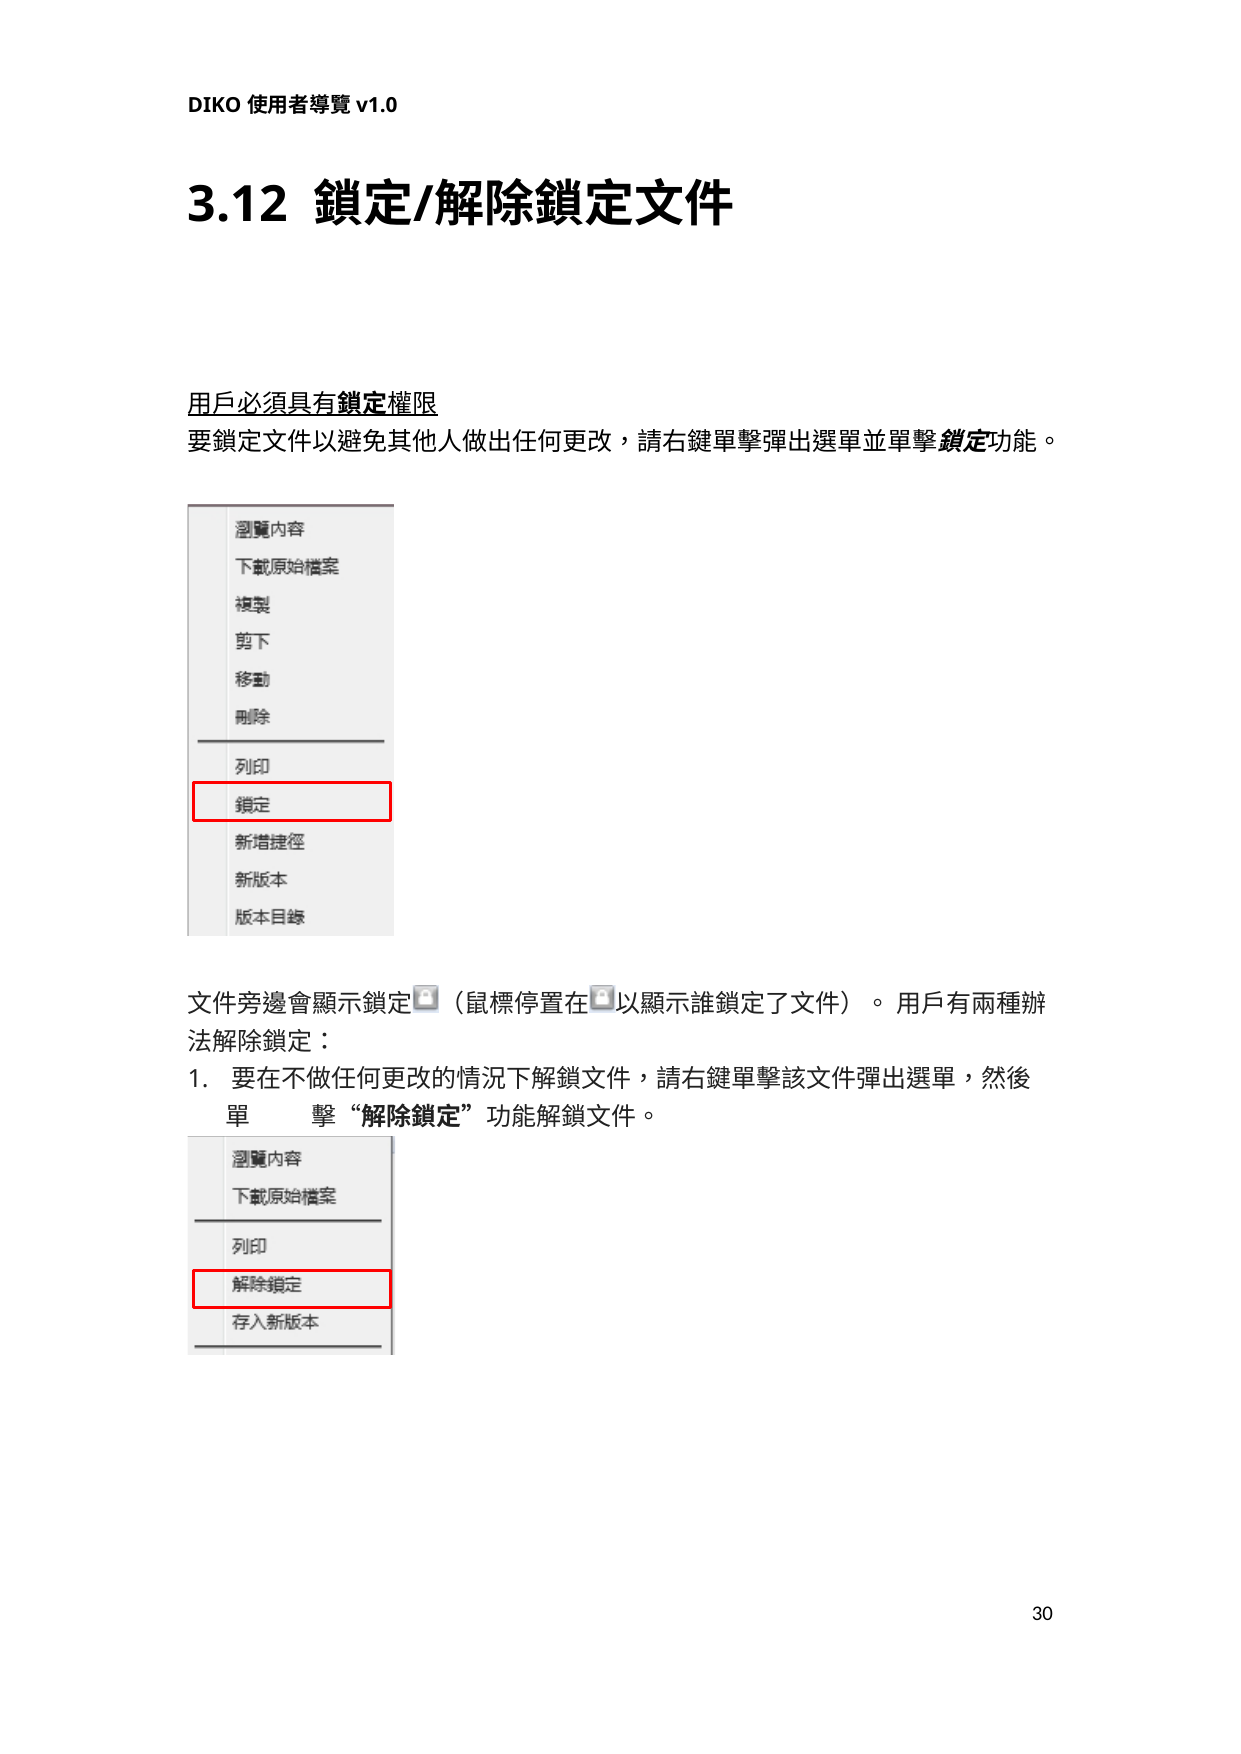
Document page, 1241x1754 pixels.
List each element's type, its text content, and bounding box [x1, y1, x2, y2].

text 文件旁邊會顯示鎖定（鼠標停置在以顯示誰鎖定了文件）。 用戶有兩種辦法解除鎖定： [187, 945, 1053, 1058]
picture [187, 1136, 396, 1355]
list 要在不做任何更改的情況下解鎖文件，請右鍵單擊該文件彈出選單，然後單 擊“解除鎖定”功能解鎖文件。 [187, 1058, 1053, 1133]
text 要鎖定文件以避免其他人做出任何更改，請右鍵單擊彈出選單並單擊鎖定功能。 [187, 420, 1053, 458]
subtitle 3.12 鎖定/解除鎖定文件 [187, 162, 1053, 237]
picture [412, 985, 439, 1013]
text 用戶必須具有鎖定權限 [187, 383, 1053, 420]
picture [589, 985, 616, 1013]
picture [187, 504, 394, 936]
